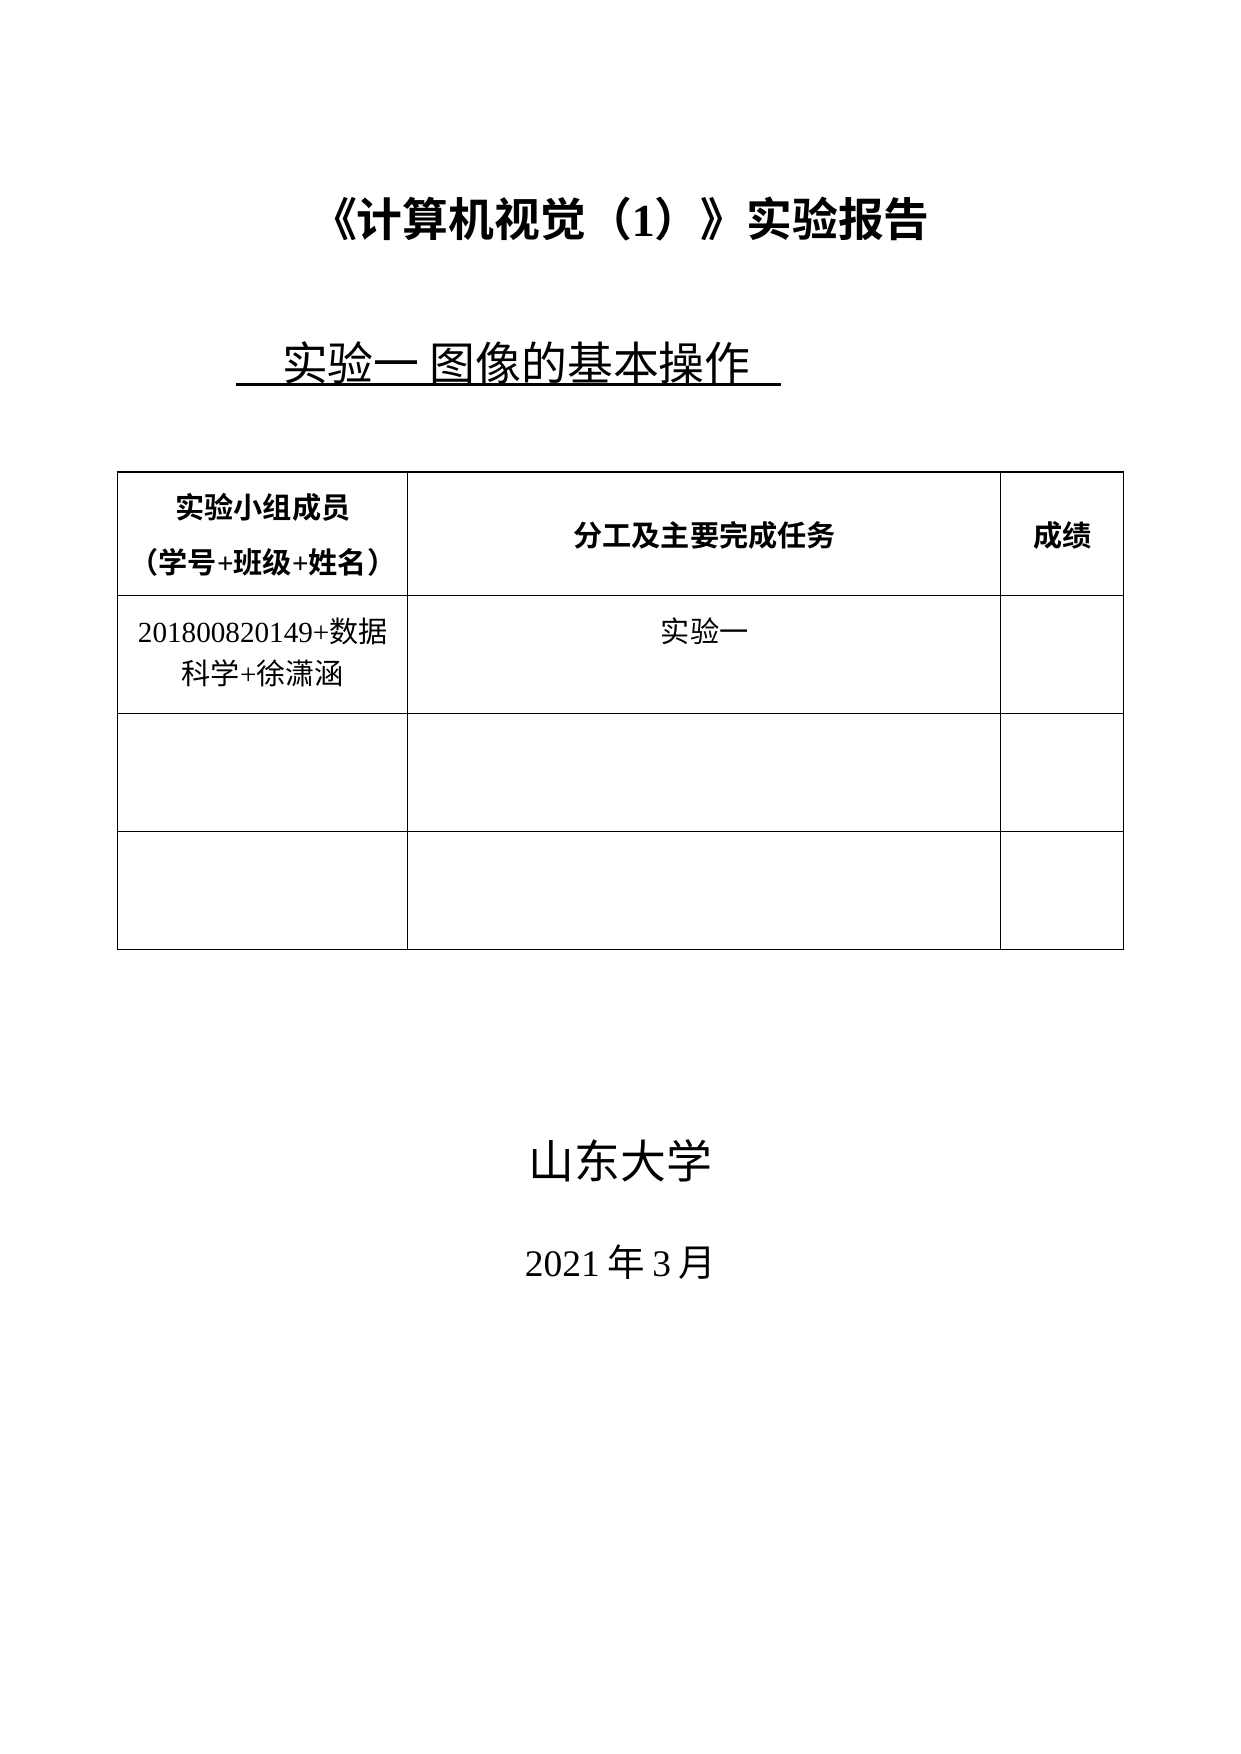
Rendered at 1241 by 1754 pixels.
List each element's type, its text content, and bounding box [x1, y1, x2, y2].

text 山东大学 [118, 1125, 1122, 1191]
table_cell [1001, 832, 1123, 949]
text 《计算机视觉（1）》实验报告 [118, 183, 1122, 250]
table_cell [408, 832, 1000, 949]
table_header 实验小组成员 （学号+班级+姓名） [118, 473, 407, 594]
table_cell 实验一 [408, 596, 1000, 713]
table_cell [118, 714, 407, 831]
table_cell [408, 714, 1000, 831]
table_header 成绩 [1001, 473, 1123, 594]
text 2021年3月 [118, 1233, 1122, 1287]
table_cell 201800820149+数据科学+徐潇涵 [118, 596, 407, 713]
table_cell [1001, 714, 1123, 831]
table_cell [118, 832, 407, 949]
table_cell [1001, 596, 1123, 713]
text 实验一 图像的基本操作 [118, 327, 1122, 394]
table_header 分工及主要完成任务 [408, 473, 1000, 594]
